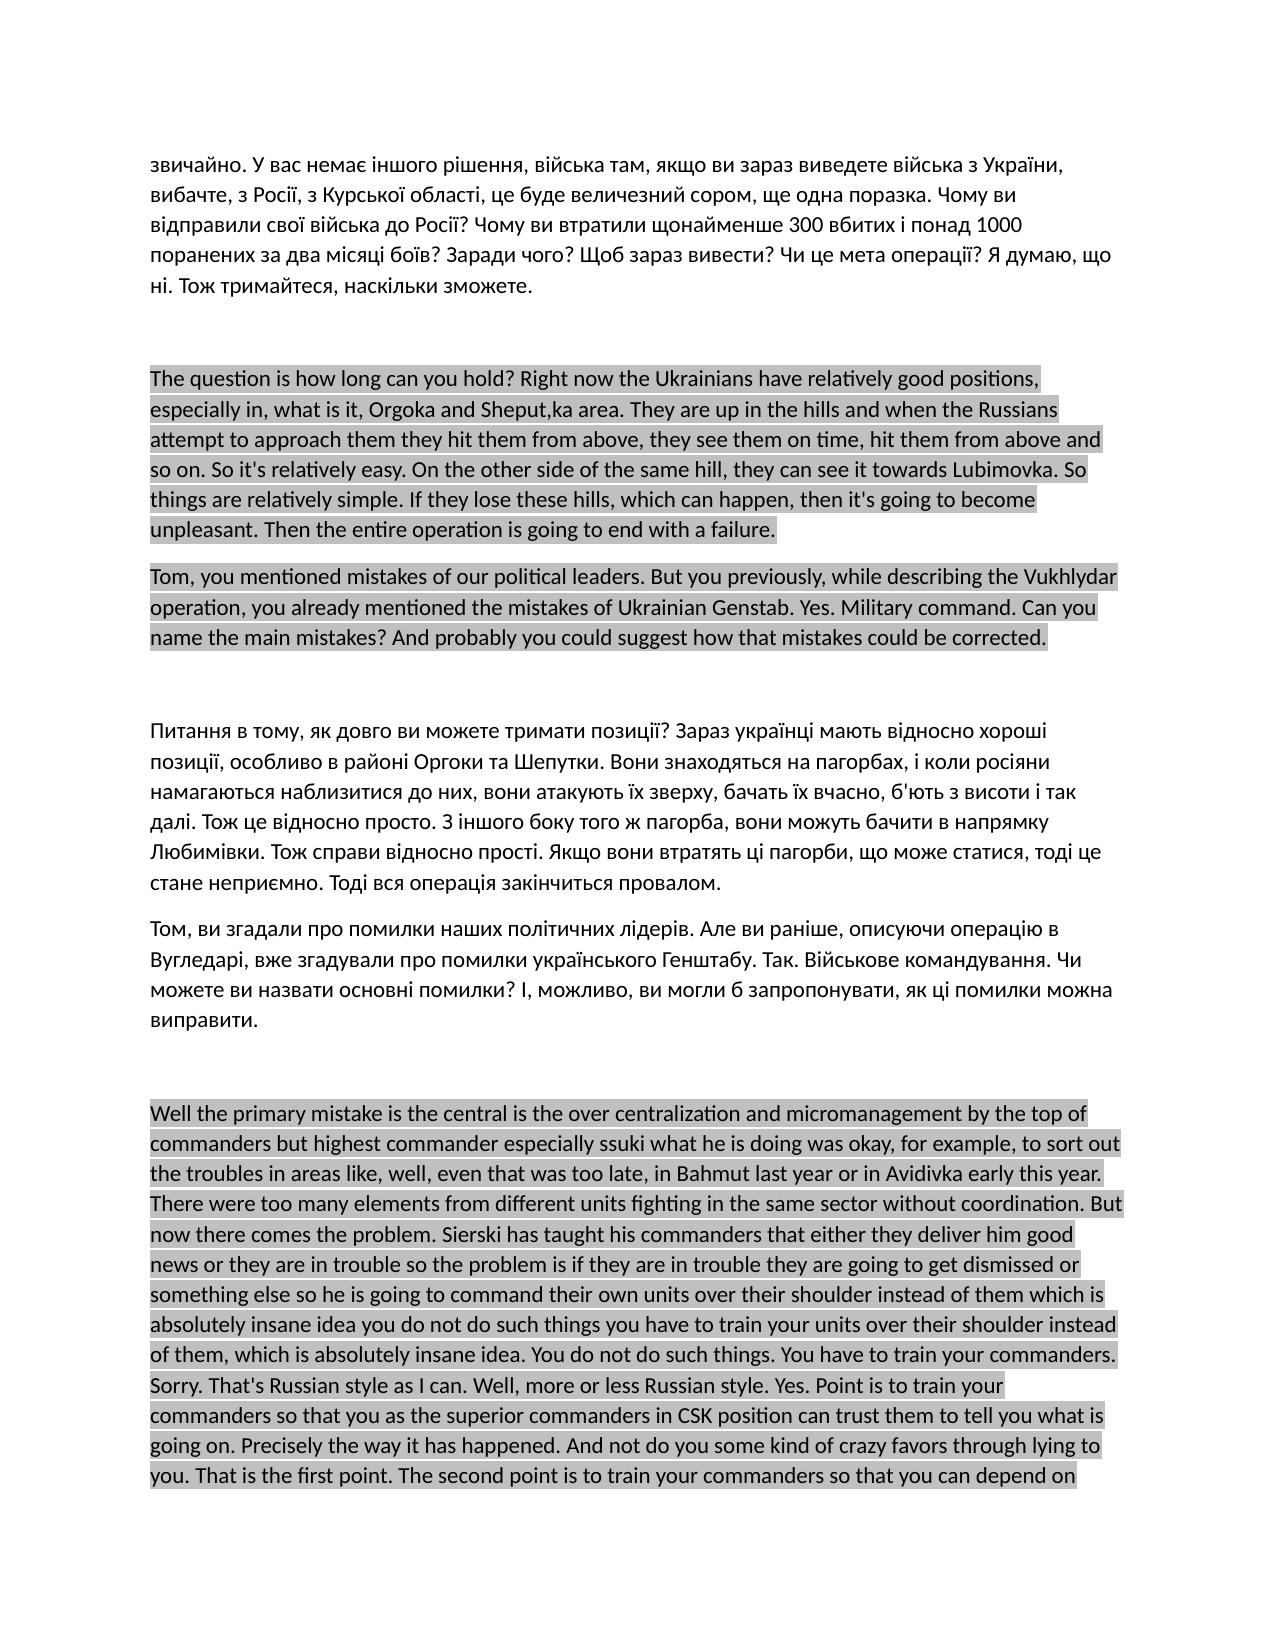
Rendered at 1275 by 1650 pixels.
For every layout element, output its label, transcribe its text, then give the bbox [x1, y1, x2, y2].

text The question is how long can you hold? Right now the Ukrainians have relatively good positions, especially in, what is it, Orgoka and Sheput,ka area. They are up in the hills and when the Russians attempt to approach them they hit them from above, they see them on time, hit them from above and so on. So it's relatively easy. On the other side of the same hill, they can see it towards Lubimovka. So things are relatively simple. If they lose these hills, which can happen, then it's going to become unpleasant. Then the entire operation is going to end with a failure. [150, 364, 1125, 544]
text Питання в тому, як довго ви можете тримати позиції? Зараз українці мають відносно хороші позиції, особливо в районі Оргоки та Шепутки. Вони знаходяться на пагорбах, і коли росіяни намагаються наблизитися до них, вони атакують їх зверху, бачать їх вчасно, б'ють з висоти і так далі. Тож це відносно просто. З іншого боку того ж пагорба, вони можуть бачити в напрямку Любимівки. Тож справи відносно прості. Якщо вони втратять ці пагорби, що може статися, тоді це стане неприємно. Тоді вся операція закінчиться провалом. [150, 717, 1125, 896]
text Том, ви згадали про помилки наших політичних лідерів. Але ви раніше, описуючи операцію в Вугледарі, вже згадували про помилки українського Генштабу. Так. Військове командування. Чи можете ви назвати основні помилки? І, можливо, ви могли б запропонувати, як ці помилки можна виправити. [150, 914, 1125, 1033]
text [150, 1099, 1125, 1489]
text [150, 150, 1125, 299]
text Tom, you mentioned mistakes of our political leaders. But you previously, while describing the Vukhlydar operation, you already mentioned the mistakes of Ukrainian Genstab. Yes. Military command. Can you name the main mistakes? And probably you could suggest how that mistakes could be corrected. [150, 562, 1125, 651]
